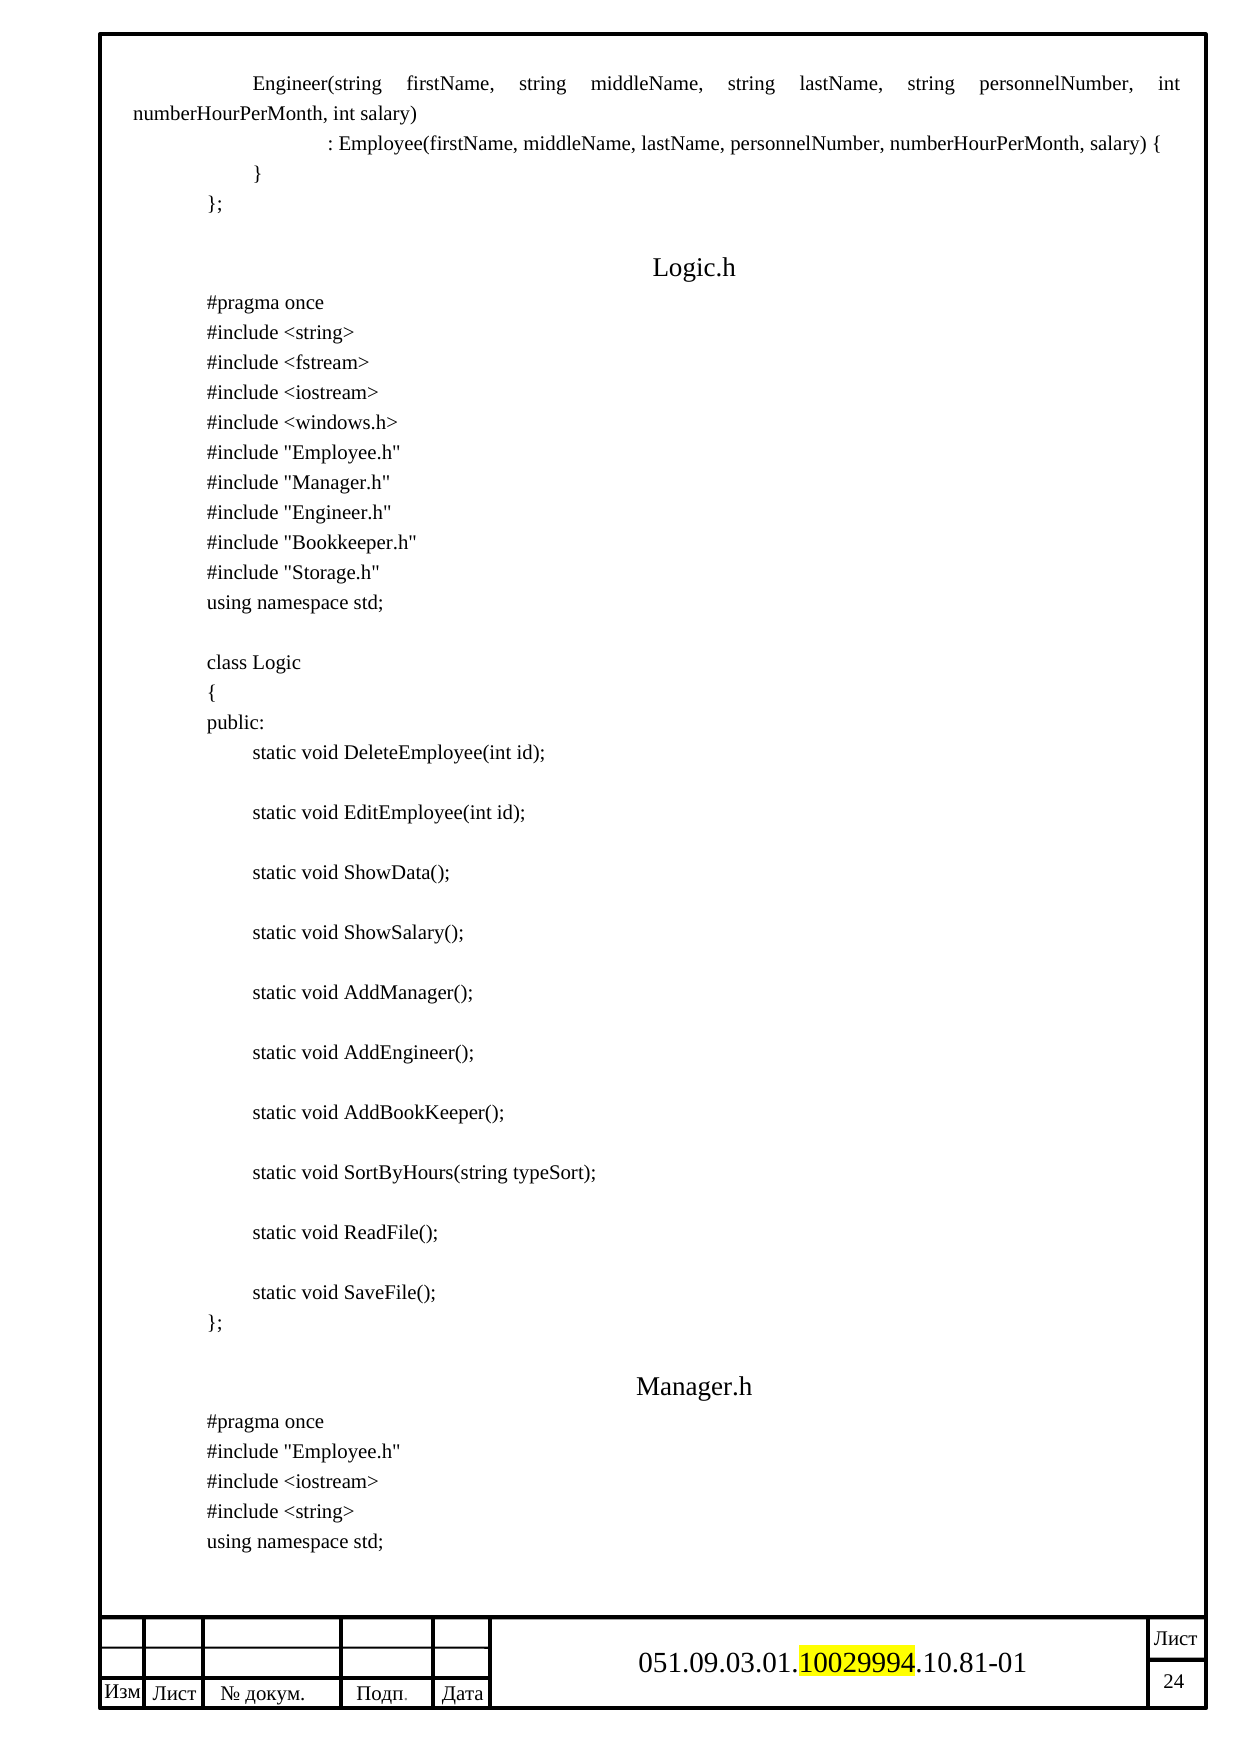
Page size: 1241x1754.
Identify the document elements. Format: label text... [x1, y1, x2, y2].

text }; [133, 191, 1181, 215]
text { [133, 680, 1181, 704]
text Logic.h [133, 251, 1181, 282]
text static void ShowData(); [133, 860, 1181, 884]
text #include "Engineer.h" [133, 500, 1181, 524]
text #include "Manager.h" [133, 470, 1181, 494]
text static void EditEmployee(int id); [133, 800, 1181, 824]
text #pragma once [133, 290, 1181, 314]
text #include <string> [133, 1499, 1181, 1523]
text static void AddEngineer(); [133, 1040, 1181, 1064]
text Manager.h [133, 1370, 1181, 1401]
text public: [133, 710, 1181, 734]
text #include <string> [133, 320, 1181, 344]
text #include <fstream> [133, 350, 1181, 374]
text #include "Employee.h" [133, 440, 1181, 464]
text } [133, 161, 1181, 185]
text #include <iostream> [133, 380, 1181, 404]
text using namespace std; [133, 590, 1181, 614]
text static void ShowSalary(); [133, 920, 1181, 944]
text class Logic [133, 650, 1181, 674]
text Engineer(string firstName, string middleName, string lastName, string personnelNumber, int numberHourPerMonth, int salary) [133, 71, 1181, 125]
text static void SortByHours(string typeSort); [133, 1160, 1181, 1184]
text #include "Employee.h" [133, 1439, 1181, 1463]
text static void DeleteEmployee(int id); [133, 740, 1181, 764]
text #include <windows.h> [133, 410, 1181, 434]
text : Employee(firstName, middleName, lastName, personnelNumber, numberHourPerMonth, salary) { [133, 131, 1181, 155]
text }; [133, 1310, 1181, 1334]
text #pragma once [133, 1409, 1181, 1433]
text #include <iostream> [133, 1469, 1181, 1493]
text static void ReadFile(); [133, 1220, 1181, 1244]
text #include "Bookkeeper.h" [133, 530, 1181, 554]
text static void AddBookKeeper(); [133, 1100, 1181, 1124]
text static void SaveFile(); [133, 1280, 1181, 1304]
text #include "Storage.h" [133, 560, 1181, 584]
text using namespace std; [133, 1529, 1181, 1553]
text static void AddManager(); [133, 980, 1181, 1004]
